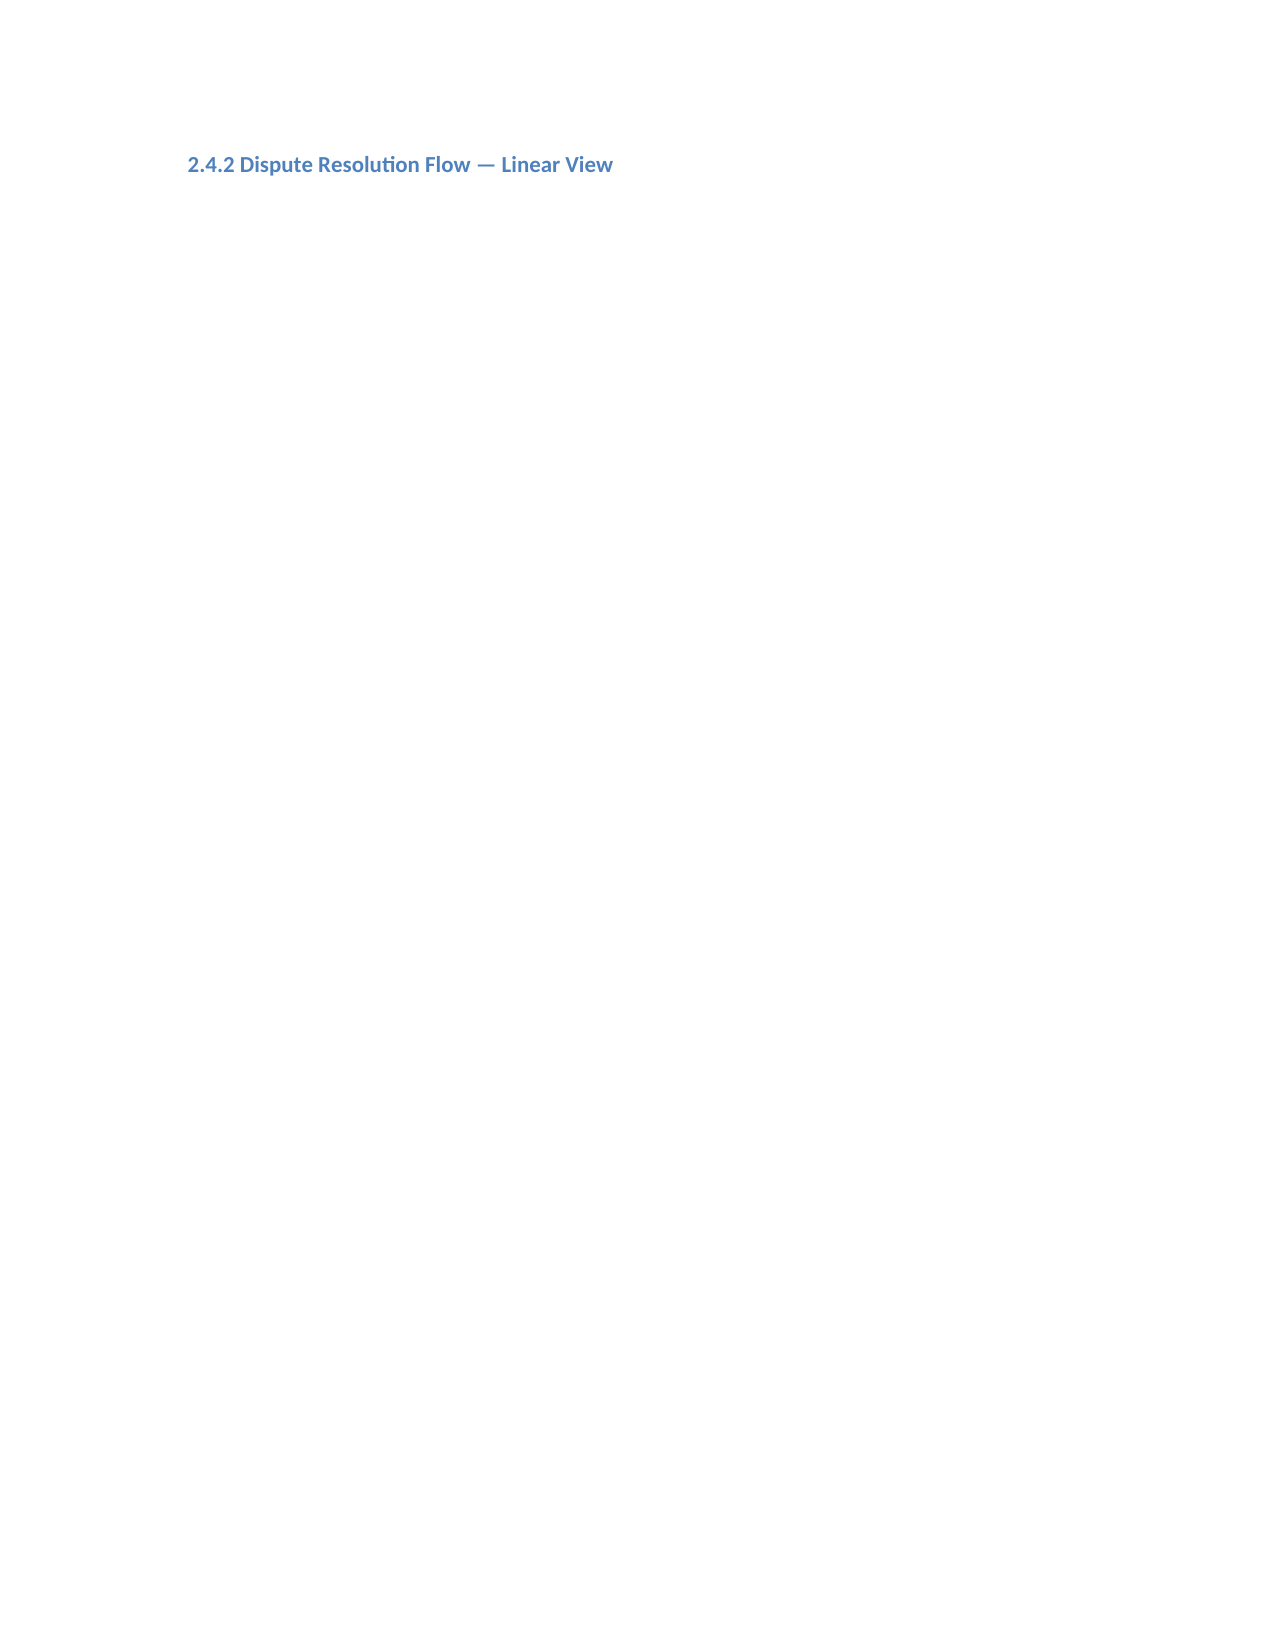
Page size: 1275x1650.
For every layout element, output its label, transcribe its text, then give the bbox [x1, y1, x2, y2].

subtitle 2.4.2 Dispute Resolution Flow — Linear View [187, 150, 1087, 178]
